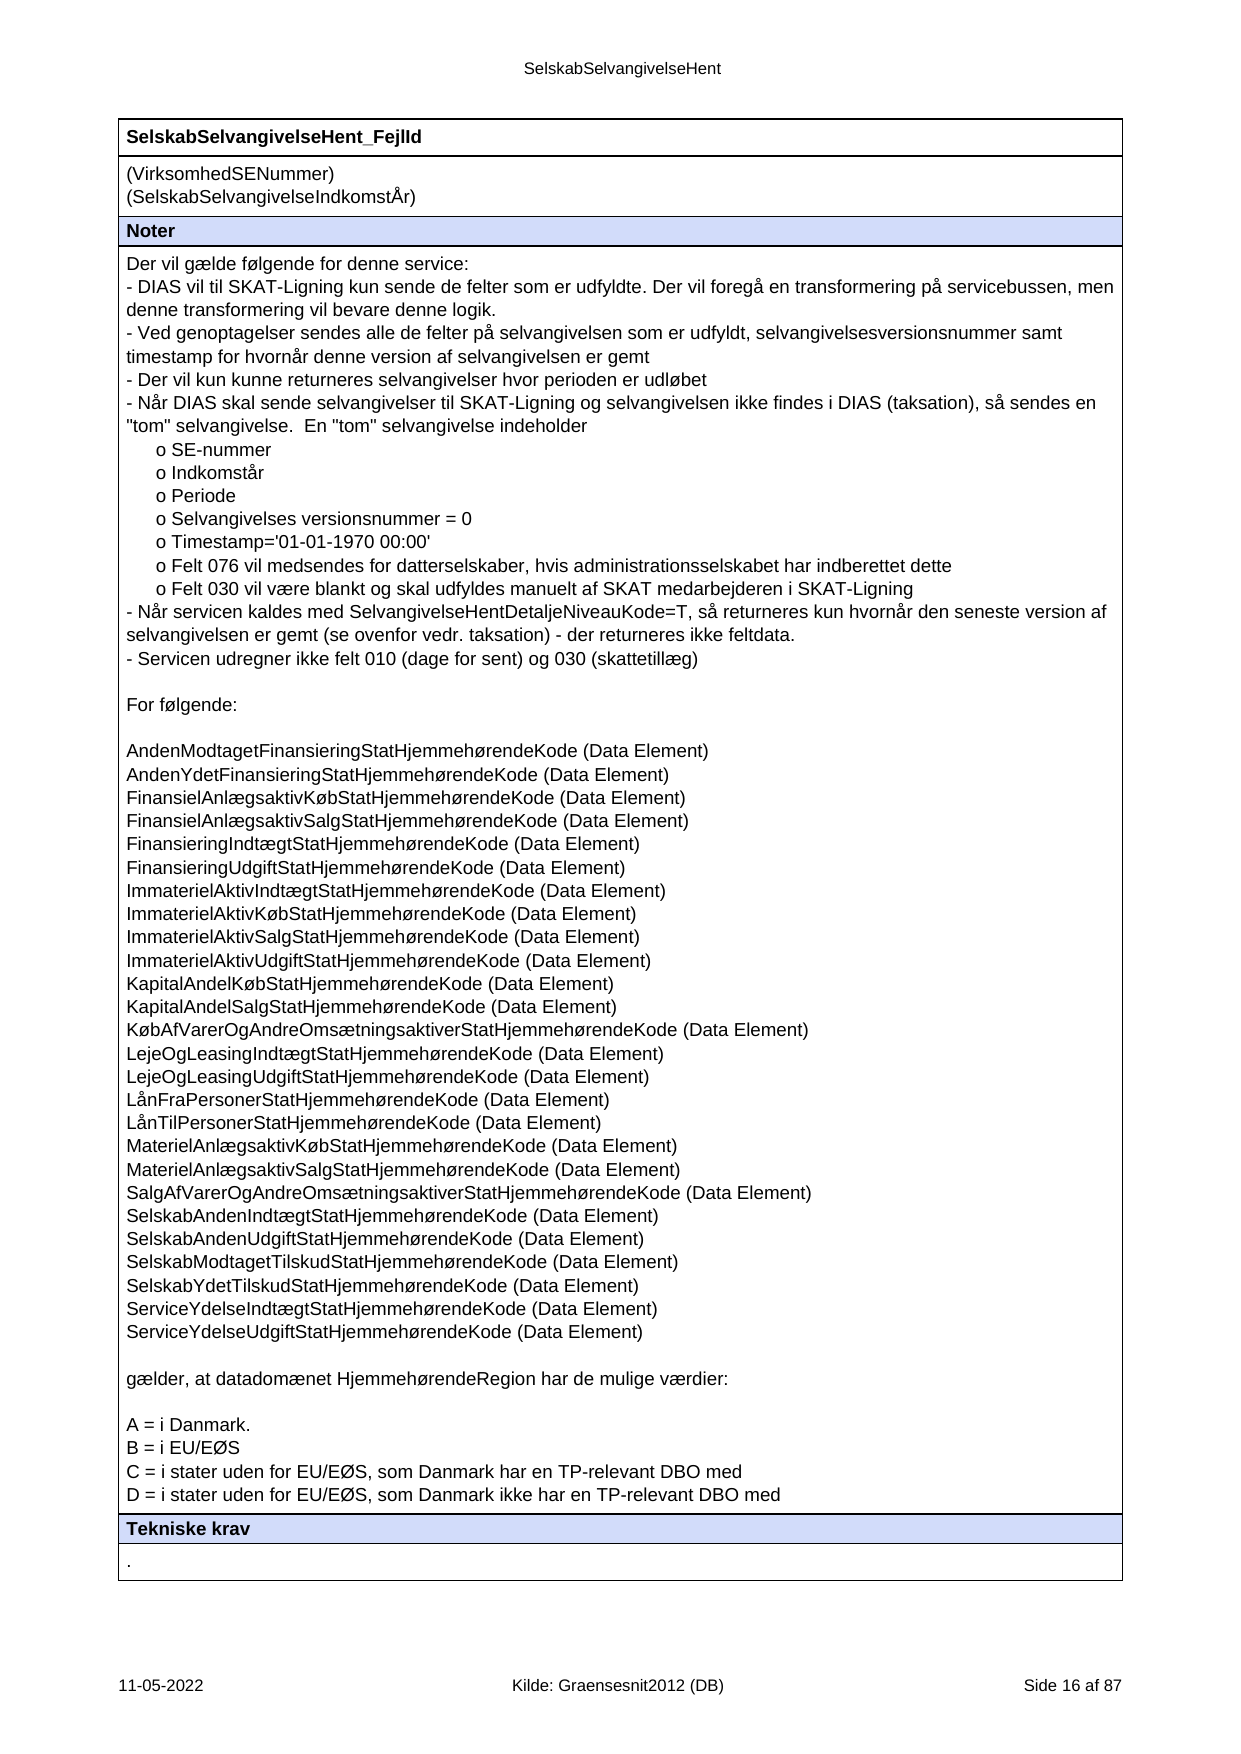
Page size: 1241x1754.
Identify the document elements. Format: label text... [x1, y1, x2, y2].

table_cell Der vil gælde følgende for denne service: - DIAS vil til SKAT-Ligning kun sende de felter som er udfyldte. Der vil foregå en transformering på servicebussen, men denne transformering vil bevare denne logik. - Ved genoptagelser sendes alle de felter på selvangivelsen som er udfyldt, selvangivelsesversionsnummer samt timestamp for hvornår denne version af selvangivelsen er gemt - Der vil kun kunne returneres selvangivelser hvor perioden er udløbet - Når DIAS skal sende selvangivelser til SKAT-Ligning og selvangivelsen ikke findes i DIAS (taksation), så sendes en "tom" selvangivelse. En "tom" selvangivelse indeholder o SE-nummer o Indkomstår o Periode o Selvangivelses versionsnummer = 0 o Timestamp='01-01-1970 00:00' o Felt 076 vil medsendes for datterselskaber, hvis administrationsselskabet har indberettet dette o Felt 030 vil være blankt og skal udfyldes manuelt af SKAT medarbejderen i SKAT-Ligning - Når servicen kaldes med SelvangivelseHentDetaljeNiveauKode=T, så returneres kun hvornår den seneste version af selvangivelsen er gemt (se ovenfor vedr. taksation) - der returneres ikke feltdata. - Servicen udregner ikke felt 010 (dage for sent) og 030 (skattetillæg) For følgende: AndenModtagetFinansieringStatHjemmehørendeKode (Data Element) AndenYdetFinansieringStatHjemmehørendeKode (Data Element) FinansielAnlægsaktivKøbStatHjemmehørendeKode (Data Element) FinansielAnlægsaktivSalgStatHjemmehørendeKode (Data Element) FinansieringIndtægtStatHjemmehørendeKode (Data Element) FinansieringUdgiftStatHjemmehørendeKode (Data Element) ImmaterielAktivIndtægtStatHjemmehørendeKode (Data Element) ImmaterielAktivKøbStatHjemmehørendeKode (Data Element) ImmaterielAktivSalgStatHjemmehørendeKode (Data Element) ImmaterielAktivUdgiftStatHjemmehørendeKode (Data Element) KapitalAndelKøbStatHjemmehørendeKode (Data Element) KapitalAndelSalgStatHjemmehørendeKode (Data Element) KøbAfVarerOgAndreOmsætningsaktiverStatHjemmehørendeKode (Data Element) LejeOgLeasingIndtægtStatHjemmehørendeKode (Data Element) LejeOgLeasingUdgiftStatHjemmehørendeKode (Data Element) LånFraPersonerStatHjemmehørendeKode (Data Element) LånTilPersonerStatHjemmehørendeKode (Data Element) MaterielAnlægsaktivKøbStatHjemmehørendeKode (Data Element) MaterielAnlægsaktivSalgStatHjemmehørendeKode (Data Element) SalgAfVarerOgAndreOmsætningsaktiverStatHjemmehørendeKode (Data Element) SelskabAndenIndtægtStatHjemmehørendeKode (Data Element) SelskabAndenUdgiftStatHjemmehørendeKode (Data Element) SelskabModtagetTilskudStatHjemmehørendeKode (Data Element) SelskabYdetTilskudStatHjemmehørendeKode (Data Element) ServiceYdelseIndtægtStatHjemmehørendeKode (Data Element) ServiceYdelseUdgiftStatHjemmehørendeKode (Data Element) gælder, at datadomænet HjemmehørendeRegion har de mulige værdier: A = i Danmark. B = i EU/EØS C = i stater uden for EU/EØS, som Danmark har en TP-relevant DBO med D = i stater uden for EU/EØS, som Danmark ikke har en TP-relevant DBO med [119, 247, 1122, 1513]
table_cell . [119, 1544, 1122, 1580]
table_cell SelskabSelvangivelseHent_FejlId [119, 120, 1122, 155]
table_cell Tekniske krav [119, 1515, 1122, 1543]
table_cell Noter [119, 217, 1122, 245]
table_cell (VirksomhedSENummer) (SelskabSelvangivelseIndkomstÅr) [119, 157, 1122, 216]
